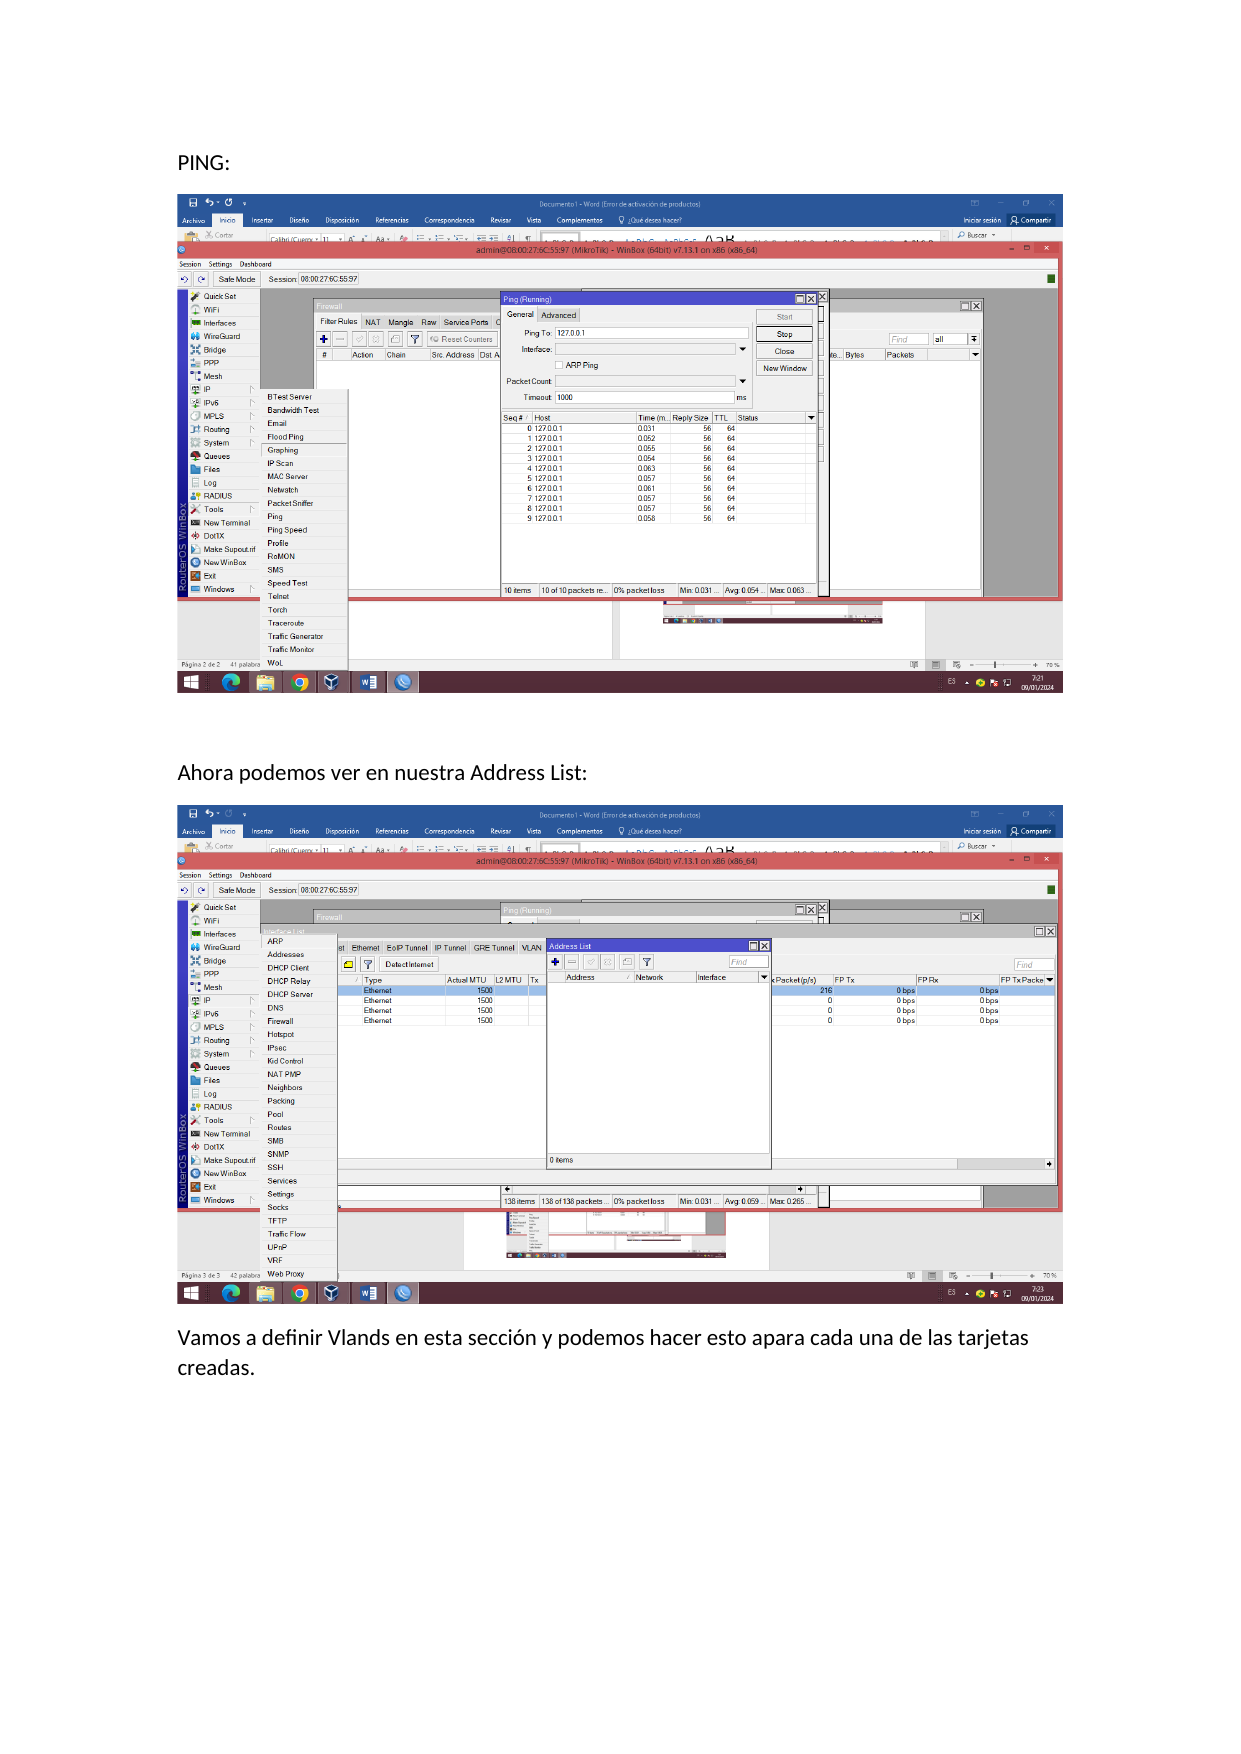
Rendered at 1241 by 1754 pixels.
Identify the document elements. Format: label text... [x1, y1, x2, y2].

text Vamos a definir Vlands en esta sección y podemos hacer esto apara cada una de las tarjetas creadas. [177, 1323, 1063, 1381]
text PING: [177, 148, 1063, 176]
picture [177, 805, 1063, 1304]
picture [177, 194, 1063, 693]
text Ahora podemos ver en nuestra Address List: [177, 758, 1063, 787]
